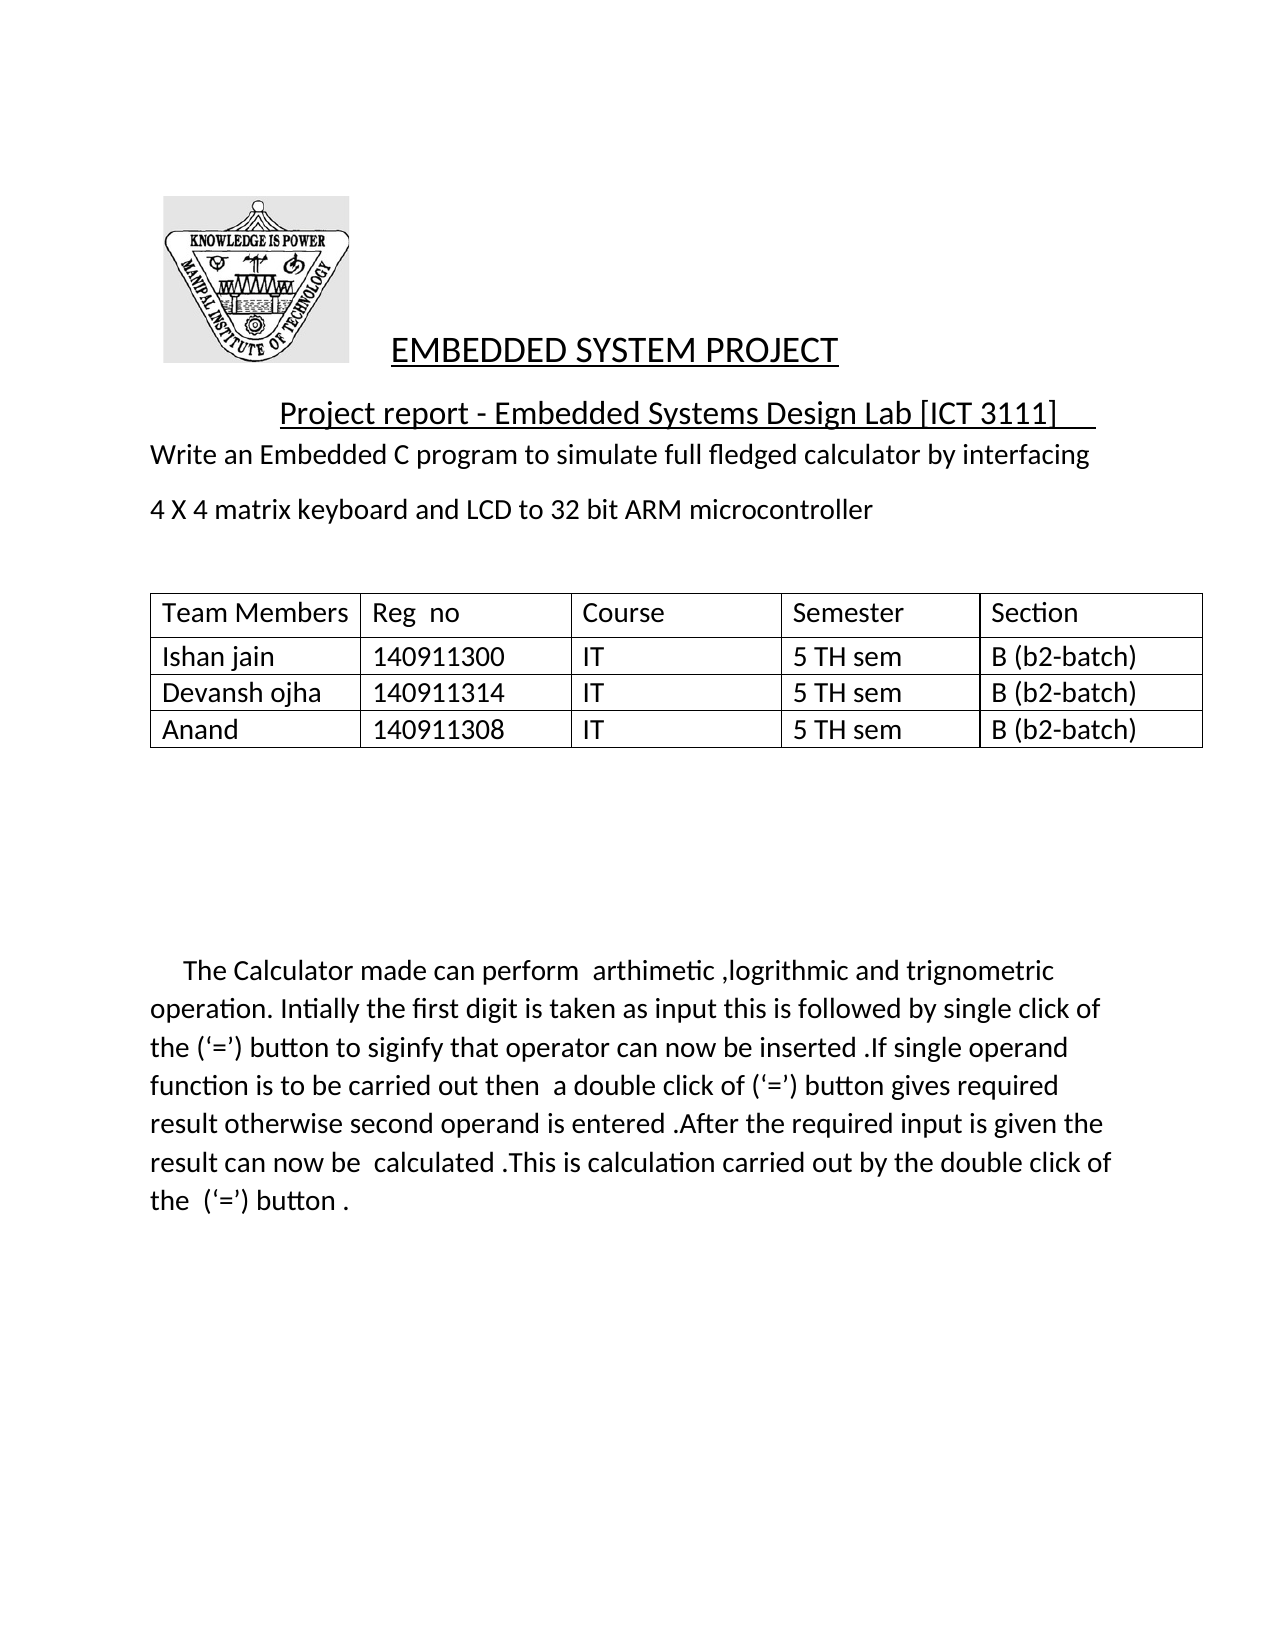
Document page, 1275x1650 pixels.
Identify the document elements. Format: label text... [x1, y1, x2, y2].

table_cell B (b2-batch) [981, 638, 1202, 673]
picture [163, 196, 350, 363]
text EMBEDDED SYSTEM PROJECT [150, 197, 1125, 372]
table_cell 5 TH sem [782, 711, 979, 747]
table_cell Devansh ojha [151, 675, 360, 710]
table_header Team Members [151, 594, 360, 637]
table_cell Anand [151, 711, 360, 747]
table_cell B (b2-batch) [981, 675, 1202, 710]
table_cell 5 TH sem [782, 638, 979, 673]
table_cell B (b2-batch) [981, 711, 1202, 747]
table_cell 140911314 [361, 675, 571, 710]
table_cell 140911308 [361, 711, 571, 747]
text The Calculator made can perform arthimetic ,logrithmic and trignometric operation. Intially the first digit is taken as input this is followed by single click of the (‘=’) button to siginfy that operator can now be inserted .If single operand function is to be carried out then a double click of (‘=’) button gives required result otherwise second operand is entered .After the required input is given the result can now be calculated .This is calculation carried out by the double click of the (‘=’) button . [150, 952, 1125, 1218]
text Project report - Embedded Systems Design Lab [ICT 3111] Write an Embedded C program to simulate full fledged calculator by interfacing [150, 392, 1125, 471]
table_cell IT [572, 638, 781, 673]
table_header Section [981, 594, 1202, 637]
table_header Reg no [361, 594, 571, 637]
table_cell IT [572, 711, 781, 747]
table_header Course [572, 594, 781, 637]
table_cell Ishan jain [151, 638, 360, 673]
text 4 X 4 matrix keyboard and LCD to 32 bit ARM microcontroller [150, 491, 1125, 526]
table_cell 5 TH sem [782, 675, 979, 710]
table_header Semester [782, 594, 979, 637]
table_cell IT [572, 675, 781, 710]
table_cell 140911300 [361, 638, 571, 673]
